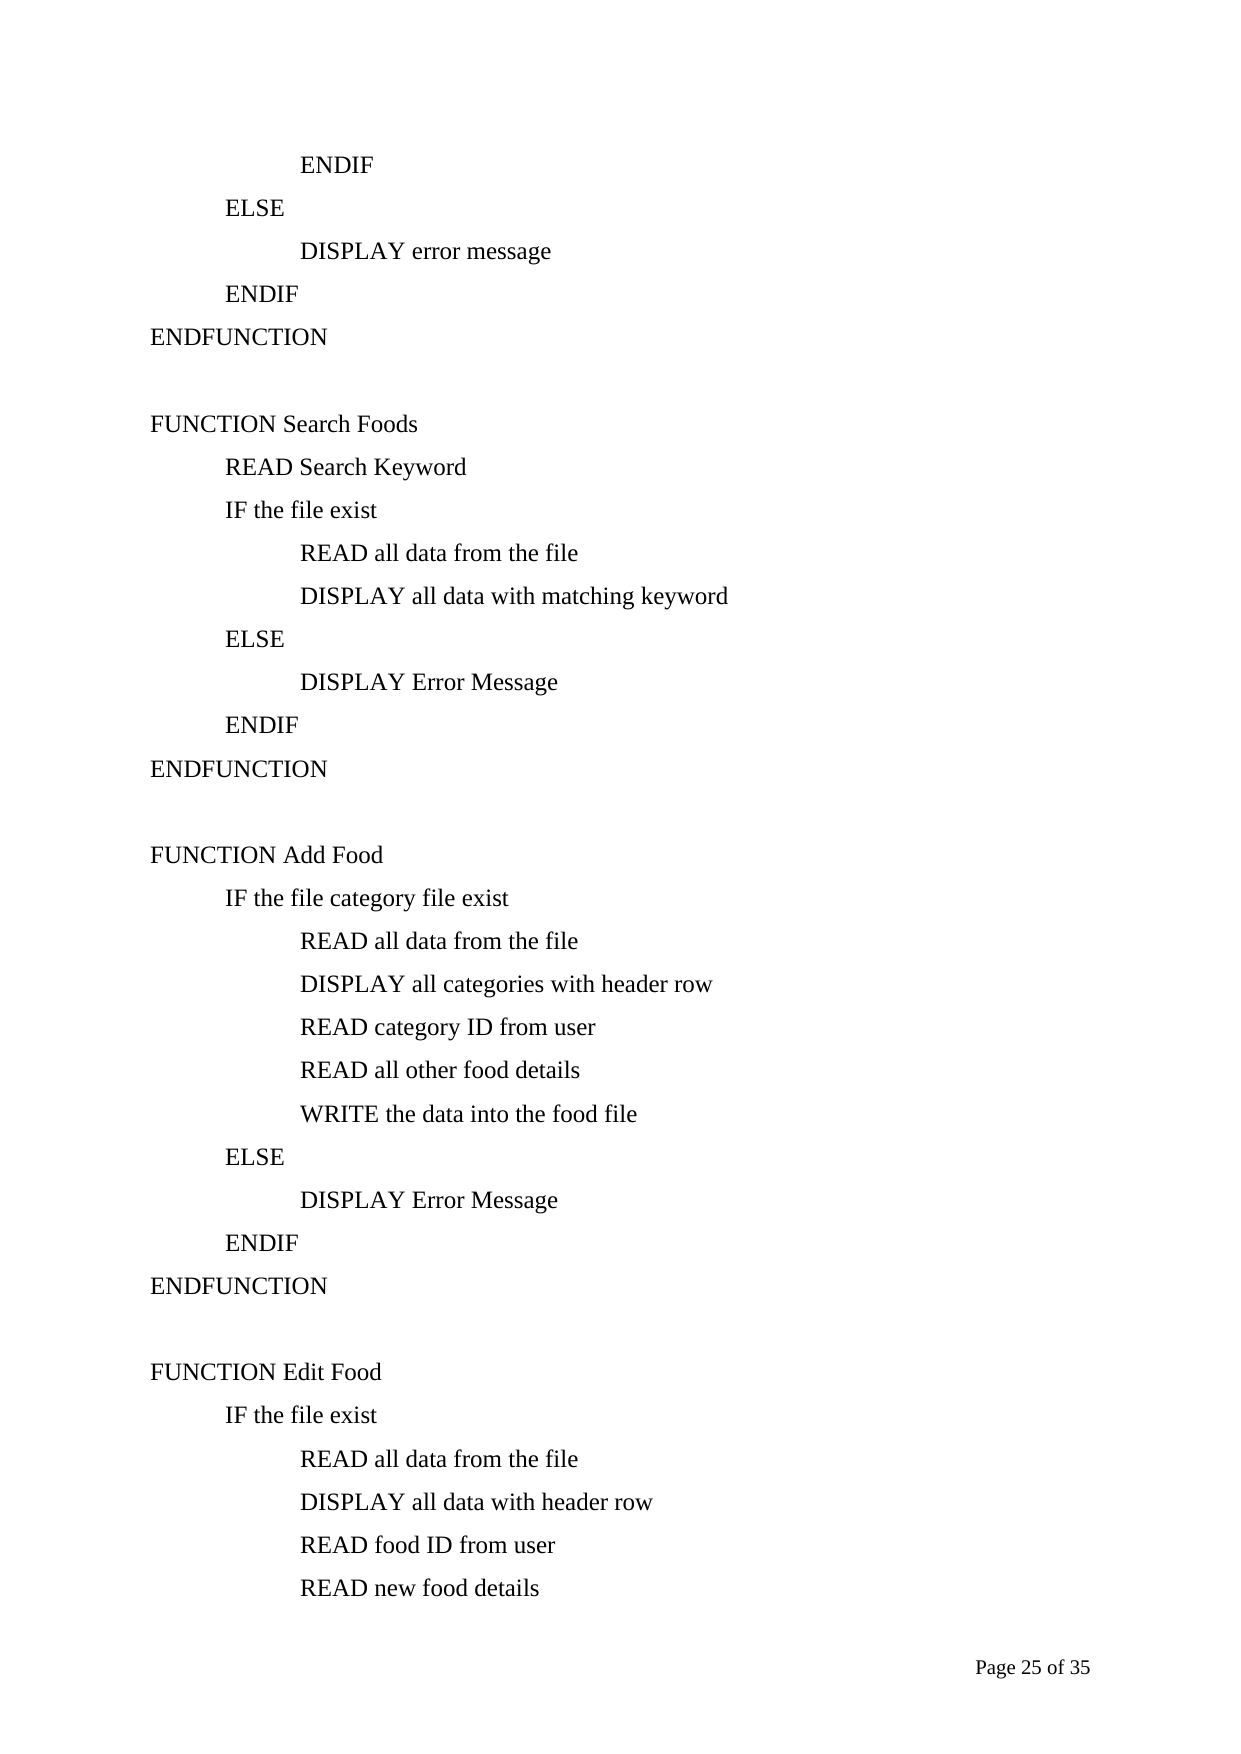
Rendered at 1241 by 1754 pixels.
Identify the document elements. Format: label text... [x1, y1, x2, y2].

text READ all other food details [150, 1056, 1090, 1084]
text DISPLAY all categories with header row [150, 969, 1090, 998]
text ELSE [150, 193, 1090, 222]
text IF the file exist [150, 495, 1090, 524]
text READ category ID from user [150, 1012, 1090, 1041]
text IF the file category file exist [150, 883, 1090, 912]
text READ Search Keyword [150, 452, 1090, 481]
text READ all data from the file [150, 538, 1090, 567]
text ENDFUNCTION [150, 1271, 1090, 1300]
text DISPLAY Error Message [150, 667, 1090, 696]
text WRITE the data into the food file [150, 1099, 1090, 1127]
text ELSE [150, 624, 1090, 653]
text DISPLAY Error Message [150, 1185, 1090, 1214]
text DISPLAY all data with header row [150, 1487, 1090, 1516]
text FUNCTION Search Foods [150, 409, 1090, 437]
text DISPLAY error message [150, 236, 1090, 265]
text ENDIF [150, 711, 1090, 739]
text ENDFUNCTION [150, 322, 1090, 351]
text READ food ID from user [150, 1530, 1090, 1559]
text READ all data from the file [150, 1444, 1090, 1472]
text DISPLAY all data with matching keyword [150, 581, 1090, 610]
text FUNCTION Add Food [150, 840, 1090, 869]
text ENDIF [150, 279, 1090, 308]
text IF the file exist [150, 1401, 1090, 1429]
text ENDIF [150, 150, 1090, 179]
text ENDFUNCTION [150, 754, 1090, 782]
text ELSE [150, 1142, 1090, 1171]
text ENDIF [150, 1228, 1090, 1257]
text READ new food details [150, 1573, 1090, 1602]
text FUNCTION Edit Food [150, 1357, 1090, 1386]
text READ all data from the file [150, 926, 1090, 955]
